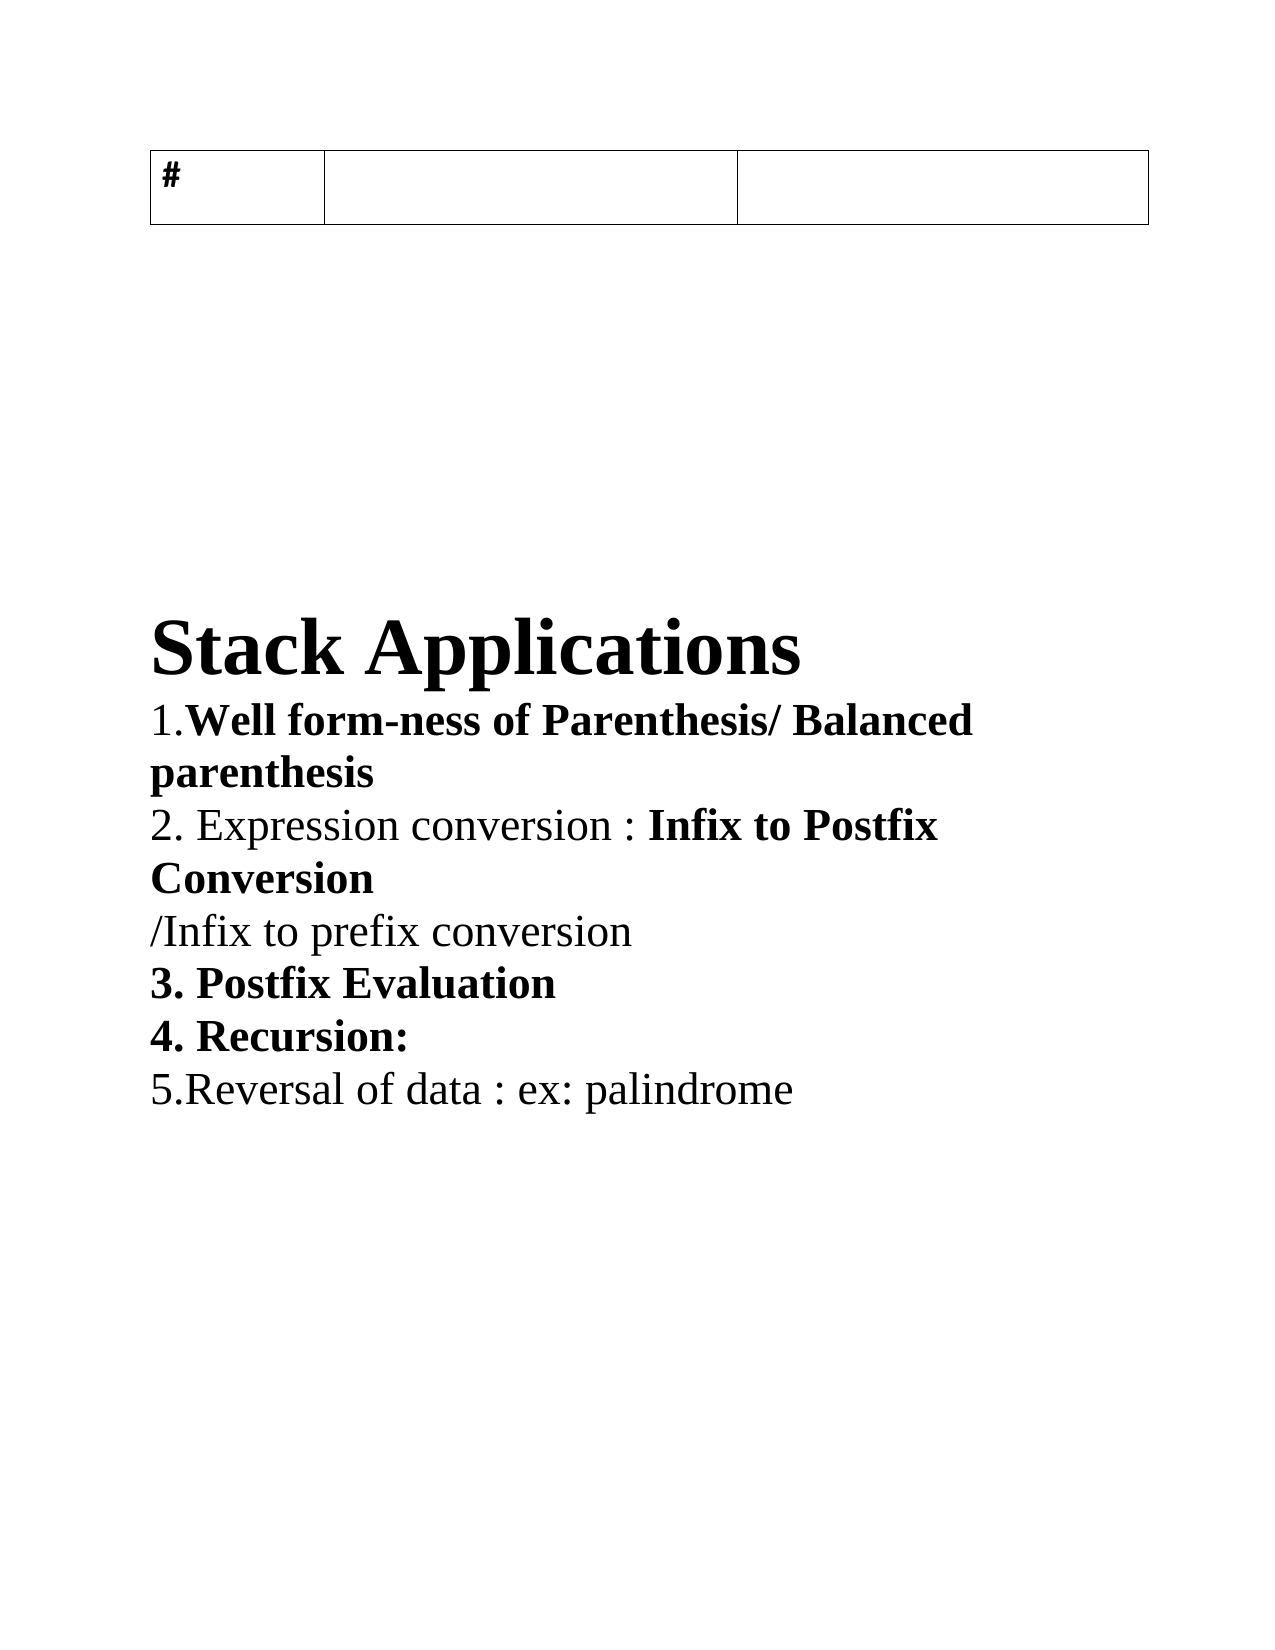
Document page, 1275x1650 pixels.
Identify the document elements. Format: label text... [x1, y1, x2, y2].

table_cell [325, 151, 737, 224]
text 2. Expression conversion : Infix to Postfix Conversion [150, 798, 1125, 903]
text Stack Applications [150, 599, 1125, 692]
text 4. Recursion: [150, 1009, 1125, 1061]
table_cell # [151, 151, 324, 224]
table_cell [738, 151, 1148, 224]
text 1.Well form-ness of Parenthesis/ Balanced parenthesis [150, 692, 1125, 798]
text 3. Postfix Evaluation [150, 956, 1125, 1009]
text 5.Reversal of data : ex: palindrome [150, 1061, 1125, 1114]
text /Infix to prefix conversion [150, 903, 1125, 956]
